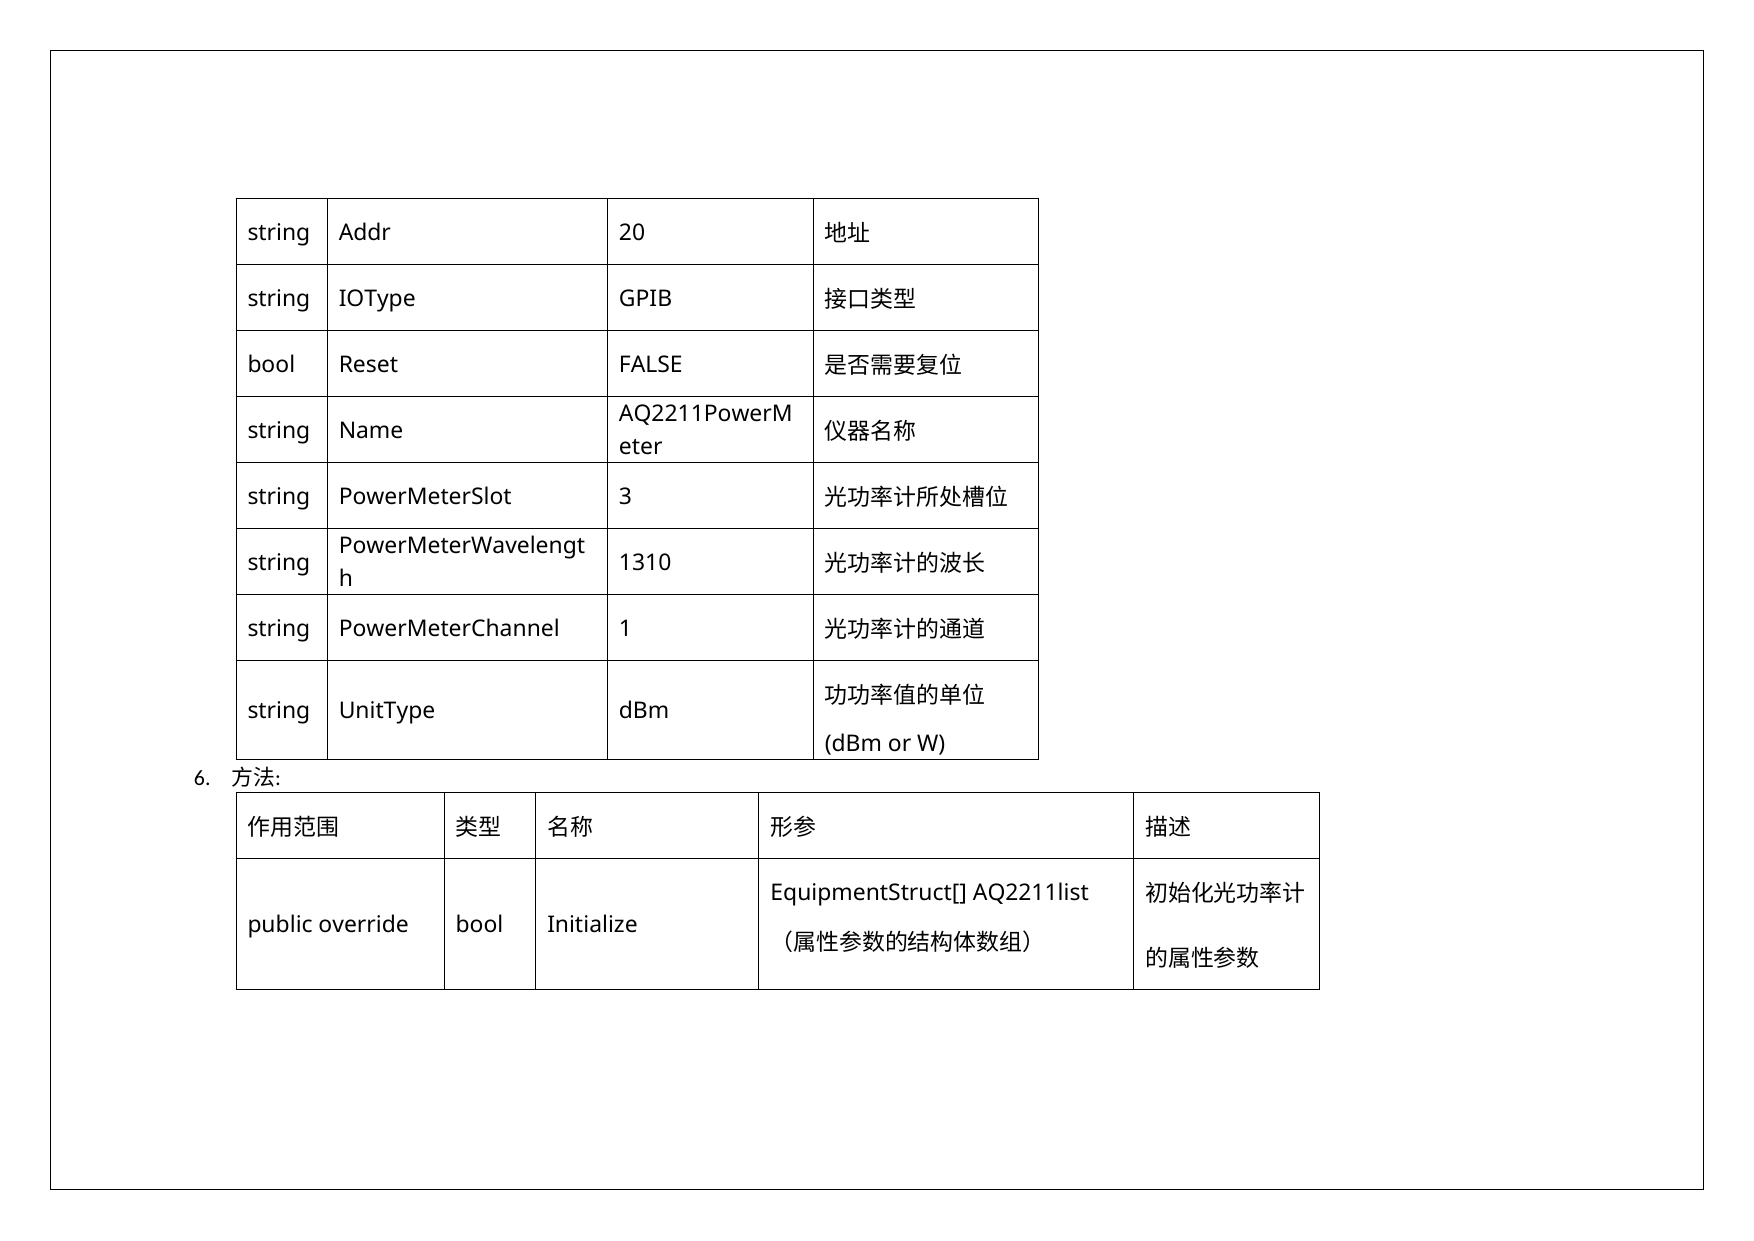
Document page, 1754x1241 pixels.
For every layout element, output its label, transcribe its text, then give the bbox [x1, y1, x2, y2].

table_cell GPIB [608, 265, 813, 330]
table_cell UnitType [328, 661, 607, 758]
table_cell 1310 [608, 529, 813, 594]
table_header 形参 [759, 793, 1133, 858]
table_cell 3 [608, 463, 813, 528]
table_cell bool [237, 331, 327, 396]
table_cell Name [328, 397, 607, 462]
table_cell 1 [608, 595, 813, 660]
table_cell string [237, 463, 327, 528]
table_cell 地址 [814, 199, 1038, 264]
table_cell 光功率计所处槽位 [814, 463, 1038, 528]
table_header 类型 [445, 793, 535, 858]
table_cell 光功率计的波长 [814, 529, 1038, 594]
table_cell string [237, 661, 327, 758]
table_cell public override [237, 859, 444, 989]
table_cell 是否需要复位 [814, 331, 1038, 396]
table_cell 接口类型 [814, 265, 1038, 330]
table_cell 光功率计的通道 [814, 595, 1038, 660]
table_cell string [237, 529, 327, 594]
table_cell 功功率值的单位(dBm or W) [814, 661, 1038, 758]
table_cell dBm [608, 661, 813, 758]
table_cell 20 [608, 199, 813, 264]
table_cell Addr [328, 199, 607, 264]
table_cell FALSE [608, 331, 813, 396]
table_cell Reset [328, 331, 607, 396]
table_cell EquipmentStruct[] AQ2211list（属性参数的结构体数组） [759, 859, 1133, 989]
table_cell bool [445, 859, 535, 989]
table_header 名称 [536, 793, 758, 858]
list 方法: [194, 759, 1604, 792]
table_cell IOType [328, 265, 607, 330]
table_cell PowerMeterSlot [328, 463, 607, 528]
table_cell string [237, 397, 327, 462]
table_cell string [237, 265, 327, 330]
table_cell 初始化光功率计的属性参数 [1134, 859, 1319, 989]
table_cell PowerMeterChannel [328, 595, 607, 660]
table_cell string [237, 595, 327, 660]
table_cell 仪器名称 [814, 397, 1038, 462]
table_cell string [237, 199, 327, 264]
table_cell Initialize [536, 859, 758, 989]
table_cell AQ2211PowerMeter [608, 397, 813, 462]
table_header 描述 [1134, 793, 1319, 858]
table_cell PowerMeterWavelength [328, 529, 607, 594]
table_header 作用范围 [237, 793, 444, 858]
